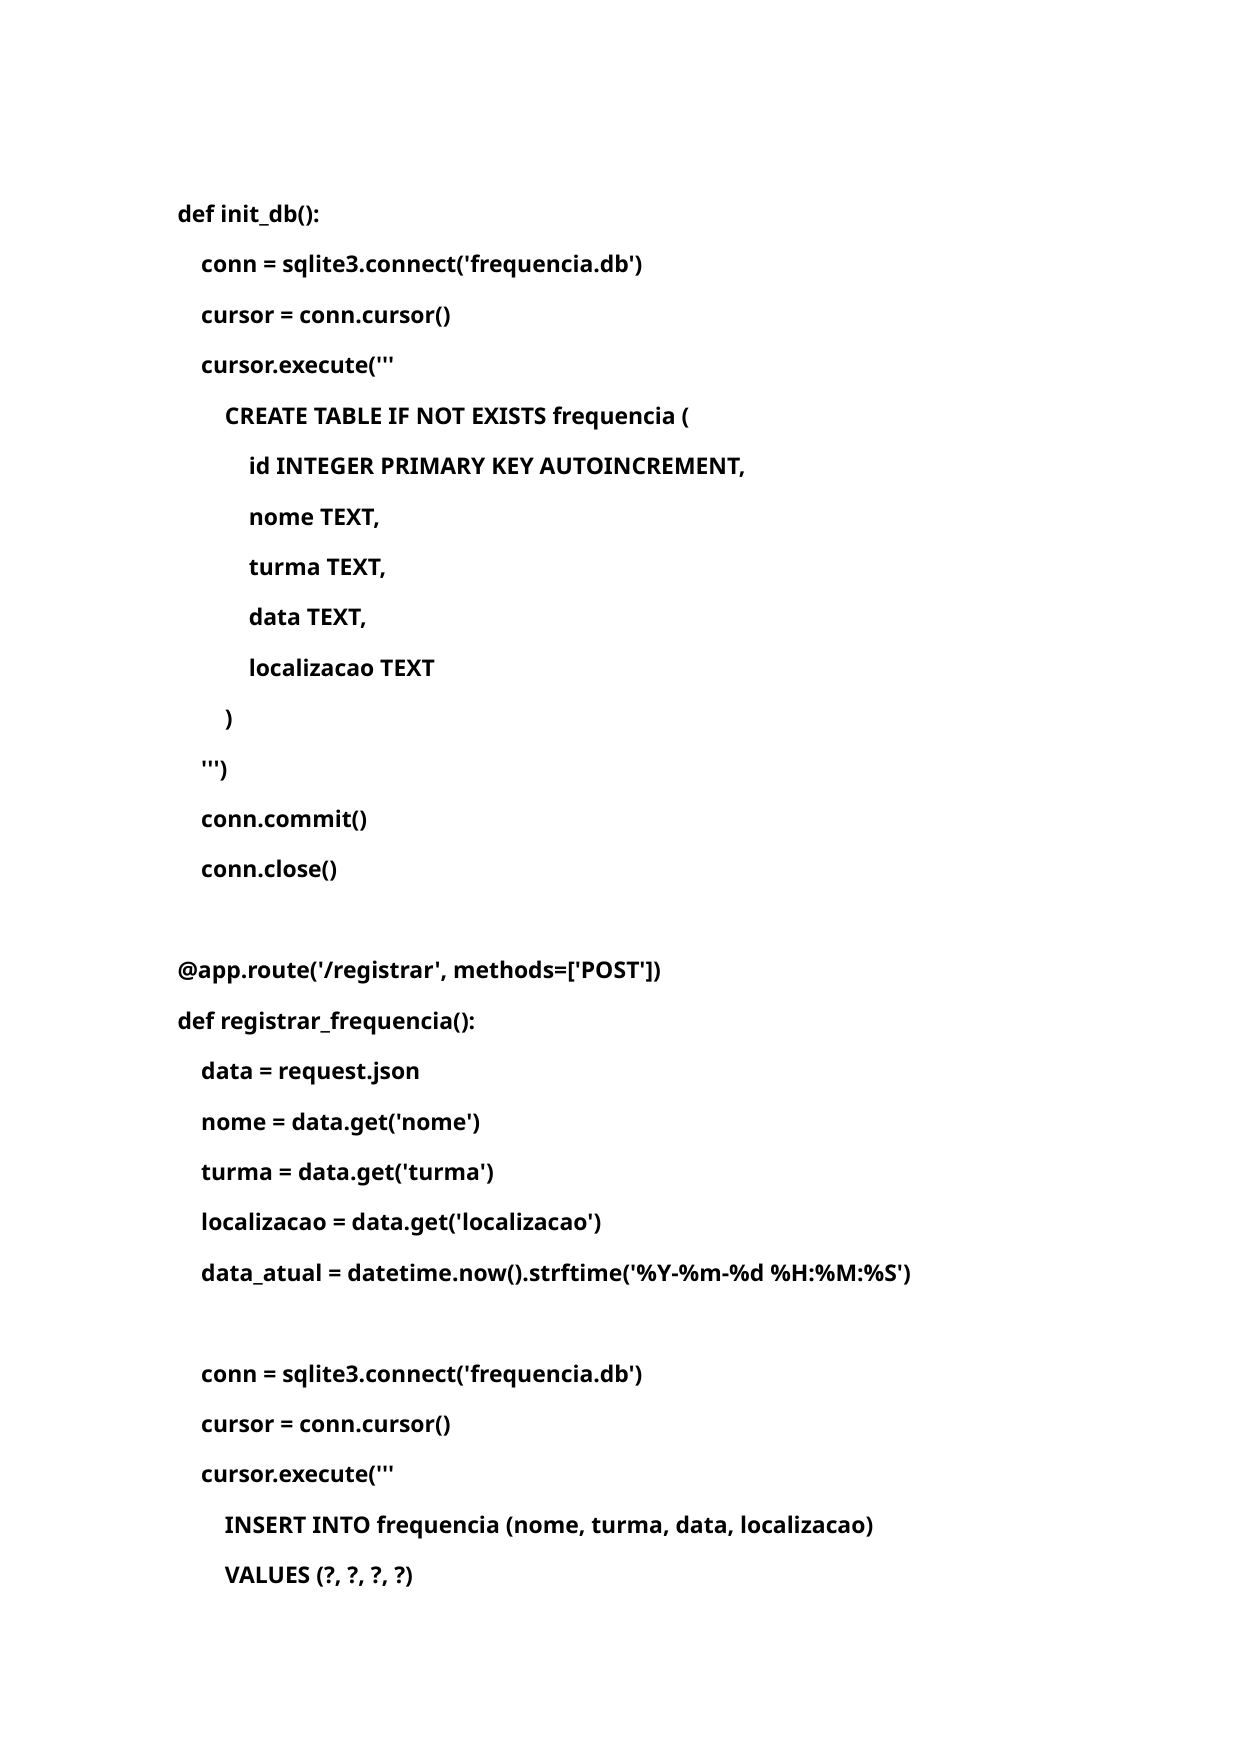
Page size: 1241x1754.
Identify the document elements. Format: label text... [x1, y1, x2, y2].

text conn = sqlite3.connect('frequencia.db') [177, 1358, 1063, 1389]
text INSERT INTO frequencia (nome, turma, data, localizacao) [177, 1509, 1063, 1540]
text cursor.execute(''' [177, 349, 1063, 381]
text turma = data.get('turma') [177, 1156, 1063, 1187]
text nome TEXT, [177, 501, 1063, 532]
text data TEXT, [177, 601, 1063, 633]
text def init_db(): [177, 198, 1063, 229]
text localizacao TEXT [177, 652, 1063, 683]
text VALUES (?, ?, ?, ?) [177, 1559, 1063, 1591]
text cursor = conn.cursor() [177, 1408, 1063, 1439]
text conn.commit() [177, 803, 1063, 834]
text CREATE TABLE IF NOT EXISTS frequencia ( [177, 400, 1063, 431]
text localizacao = data.get('localizacao') [177, 1206, 1063, 1238]
text @app.route('/registrar', methods=['POST']) [177, 954, 1063, 986]
text ) [177, 702, 1063, 733]
text id INTEGER PRIMARY KEY AUTOINCREMENT, [177, 450, 1063, 481]
text cursor = conn.cursor() [177, 299, 1063, 330]
text turma TEXT, [177, 551, 1063, 582]
text nome = data.get('nome') [177, 1106, 1063, 1137]
text conn.close() [177, 853, 1063, 885]
text cursor.execute(''' [177, 1458, 1063, 1490]
text conn = sqlite3.connect('frequencia.db') [177, 248, 1063, 280]
text def registrar_frequencia(): [177, 1005, 1063, 1036]
text data_atual = datetime.now().strftime('%Y-%m-%d %H:%M:%S') [177, 1257, 1063, 1288]
text data = request.json [177, 1055, 1063, 1086]
text ''') [177, 753, 1063, 784]
